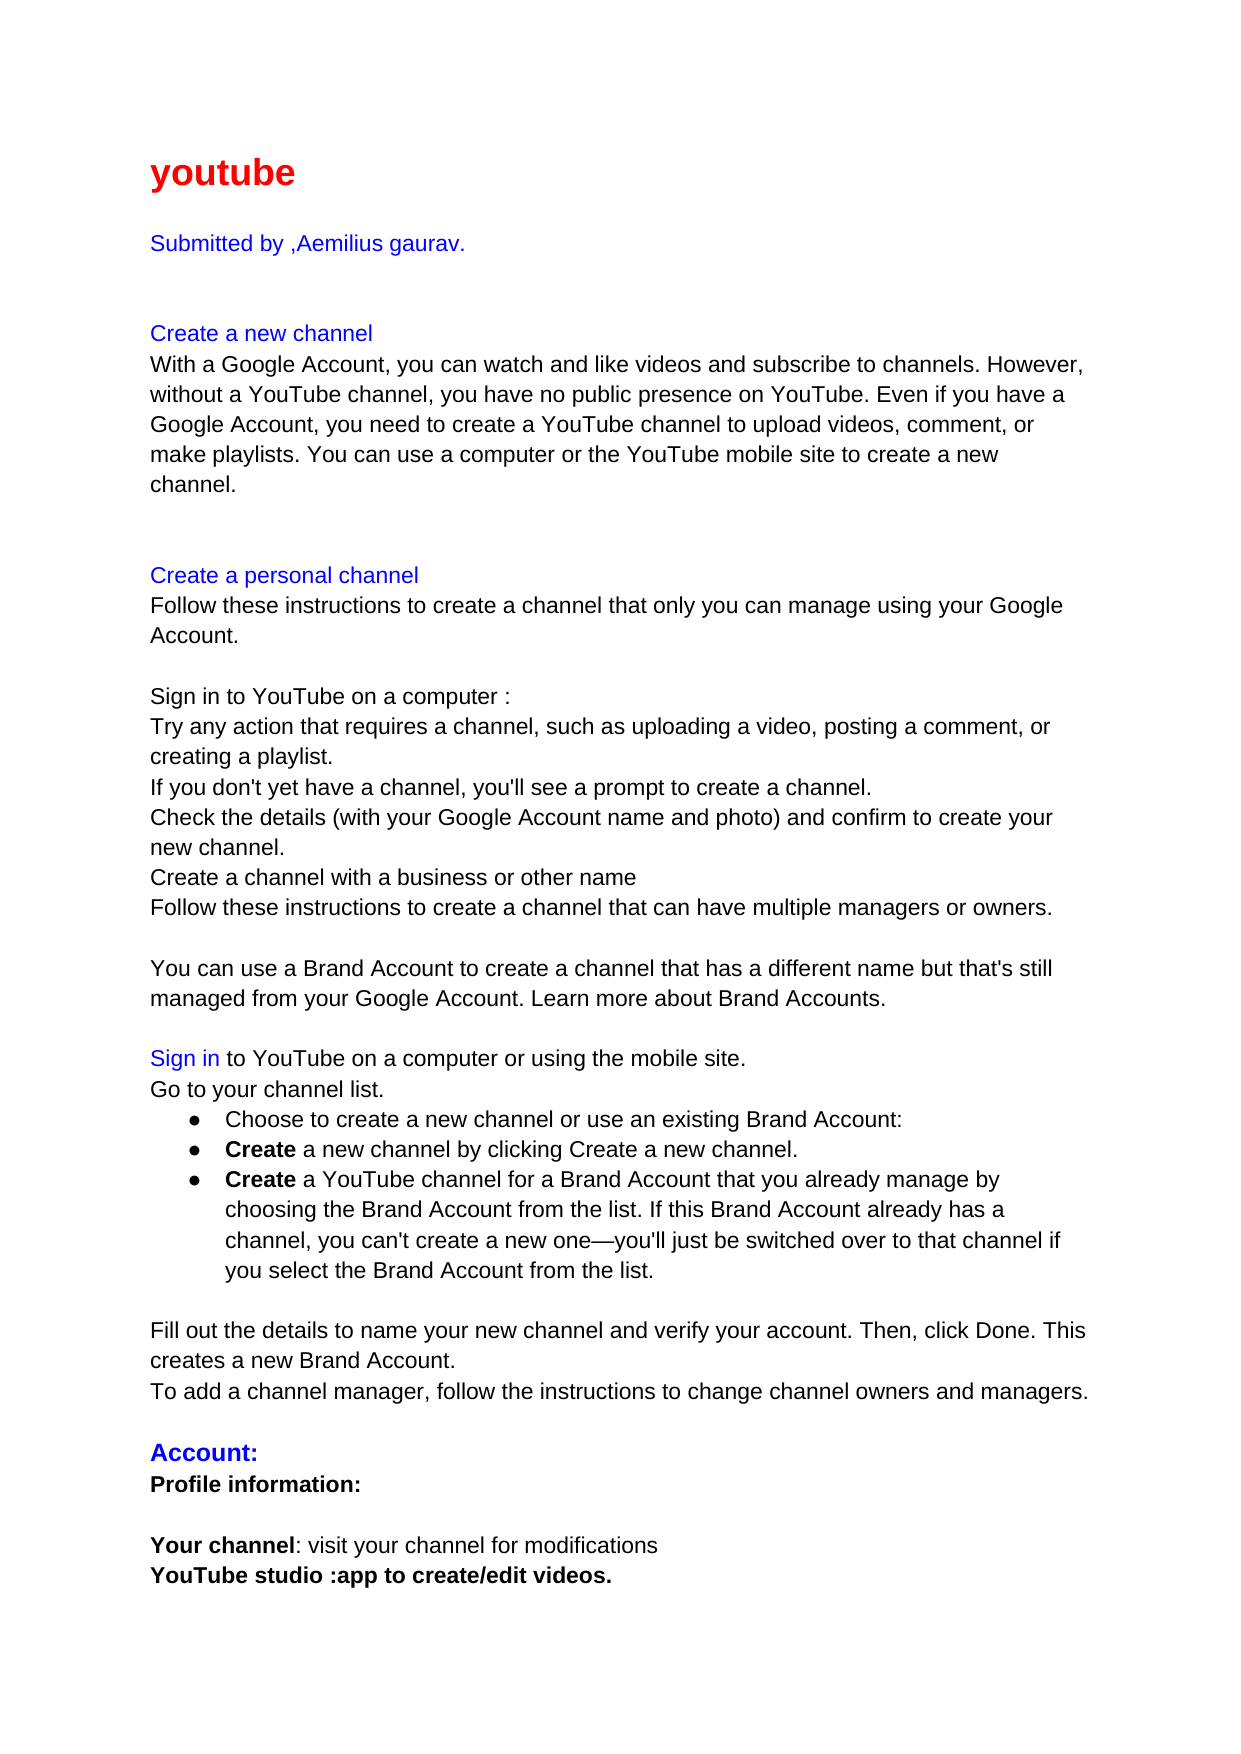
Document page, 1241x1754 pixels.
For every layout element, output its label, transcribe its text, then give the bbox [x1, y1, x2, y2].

text Create a personal channel [150, 562, 1090, 588]
text Try any action that requires a channel, such as uploading a video, posting a comment, or creating a playlist. [150, 713, 1090, 770]
text YouTube studio :app to create/edit videos. [150, 1562, 1090, 1588]
text Profile information: [150, 1471, 1090, 1497]
text Create a channel with a business or other name [150, 864, 1090, 891]
text If you don't yet have a channel, you'll see a prompt to create a channel. [150, 773, 1090, 800]
text Follow these instructions to create a channel that only you can manage using your Google Account. [150, 592, 1090, 649]
text Create a new channel [150, 320, 1090, 347]
text Check the details (with your Google Account name and photo) and confirm to create your new channel. [150, 804, 1090, 860]
text Account: [150, 1438, 1090, 1467]
text You can use a Brand Account to create a channel that has a different name but that's still managed from your Google Account. Learn more about Brand Accounts. [150, 955, 1090, 1011]
text To add a channel manager, follow the instructions to change channel owners and managers. [150, 1378, 1090, 1404]
text youtube [150, 150, 1090, 193]
list Choose to create a new channel or use an existing Brand Account: [187, 1106, 1090, 1132]
text Sign in to YouTube on a computer : [150, 683, 1090, 709]
text With a Google Account, you can watch and like videos and subscribe to channels. However, without a YouTube channel, you have no public presence on YouTube. Even if you have a Google Account, you need to create a YouTube channel to upload videos, comment, or make playlists. You can use a computer or the YouTube mobile site to create a new channel. [150, 351, 1090, 498]
text Sign in to YouTube on a computer or using the mobile site. [150, 1045, 1090, 1072]
text Fill out the details to name your new channel and verify your account. Then, click Done. This creates a new Brand Account. [150, 1317, 1090, 1374]
text Go to your channel list. [150, 1076, 1090, 1102]
list Create a YouTube channel for a Brand Account that you already manage by choosing the Brand Account from the list. If this Brand Account already has a channel, you can't create a new one—you'll just be switched over to that channel if you select the Brand Account from the list. [187, 1166, 1090, 1283]
text Submitted by ,Aemilius gaurav. [150, 230, 1090, 256]
list Create a new channel by clicking Create a new channel. [187, 1136, 1090, 1162]
text Follow these instructions to create a channel that can have multiple managers or owners. [150, 894, 1090, 921]
text Your channel: visit your channel for modifications [150, 1532, 1090, 1558]
